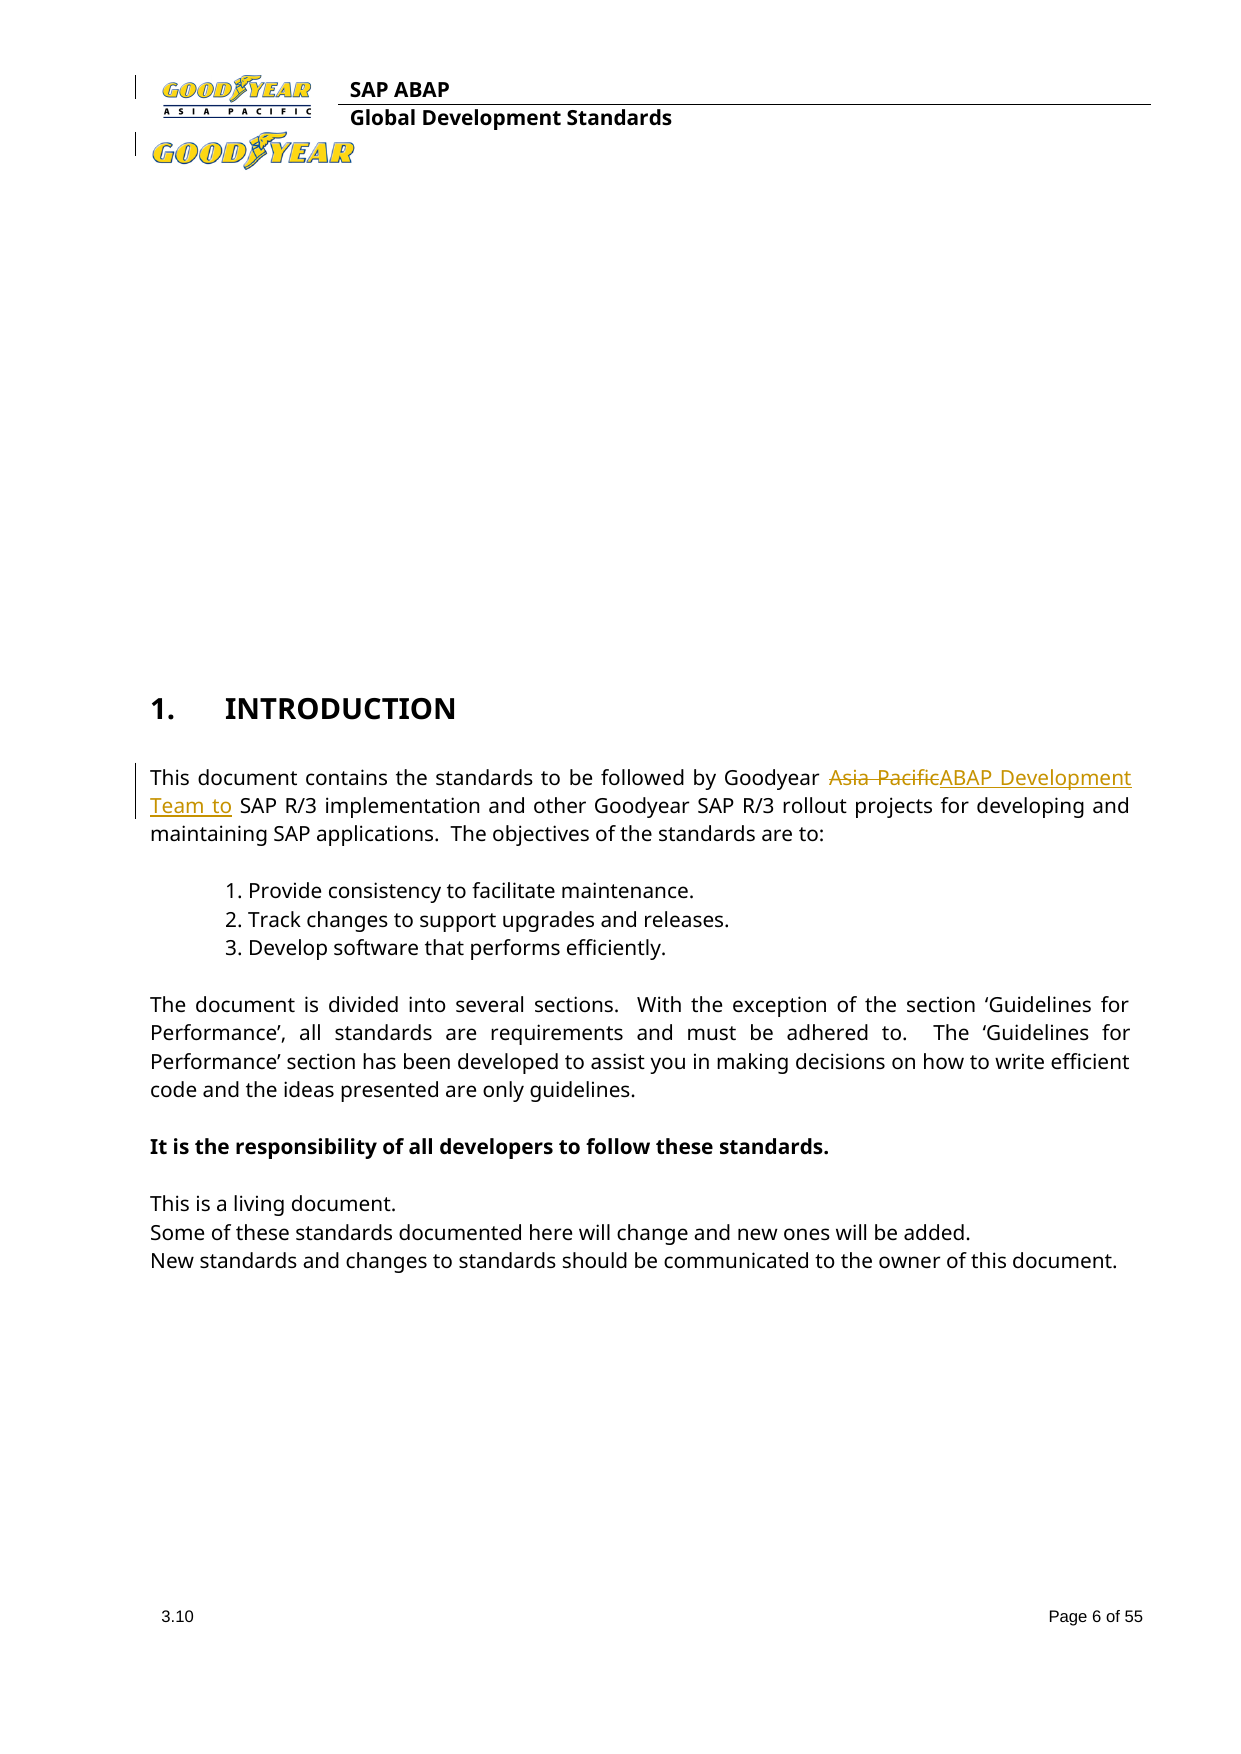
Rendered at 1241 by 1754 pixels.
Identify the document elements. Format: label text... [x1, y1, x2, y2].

text This document contains the standards to be followed by Goodyear SAP R/3 implementation and other Goodyear SAP R/3 rollout projects for developing and maintaining SAP applications. The objectives of the standards are to: [150, 763, 1132, 848]
text This is a living document. [150, 1189, 1132, 1218]
picture [161, 75, 312, 118]
text 2. Track changes to support upgrades and releases. [150, 905, 1132, 933]
text The document is divided into several sections. With the exception of the section ‘Guidelines for Performance’, all standards are requirements and must be adhered to. The ‘Guidelines for Performance’ section has been developed to assist you in making decisions on how to write efficient code and the ideas presented are only guidelines. [150, 990, 1132, 1104]
subtitle 1. INTRODUCTION [150, 688, 1132, 728]
text 3. Develop software that performs efficiently. [150, 933, 1132, 962]
text Some of these standards documented here will change and new ones will be added. [150, 1218, 1132, 1246]
text It is the responsibility of all developers to follow these standards. [150, 1132, 1132, 1161]
text 1. Provide consistency to facilitate maintenance. [150, 876, 1132, 905]
picture [150, 131, 356, 171]
text New standards and changes to standards should be communicated to the owner of this document. [150, 1246, 1132, 1274]
